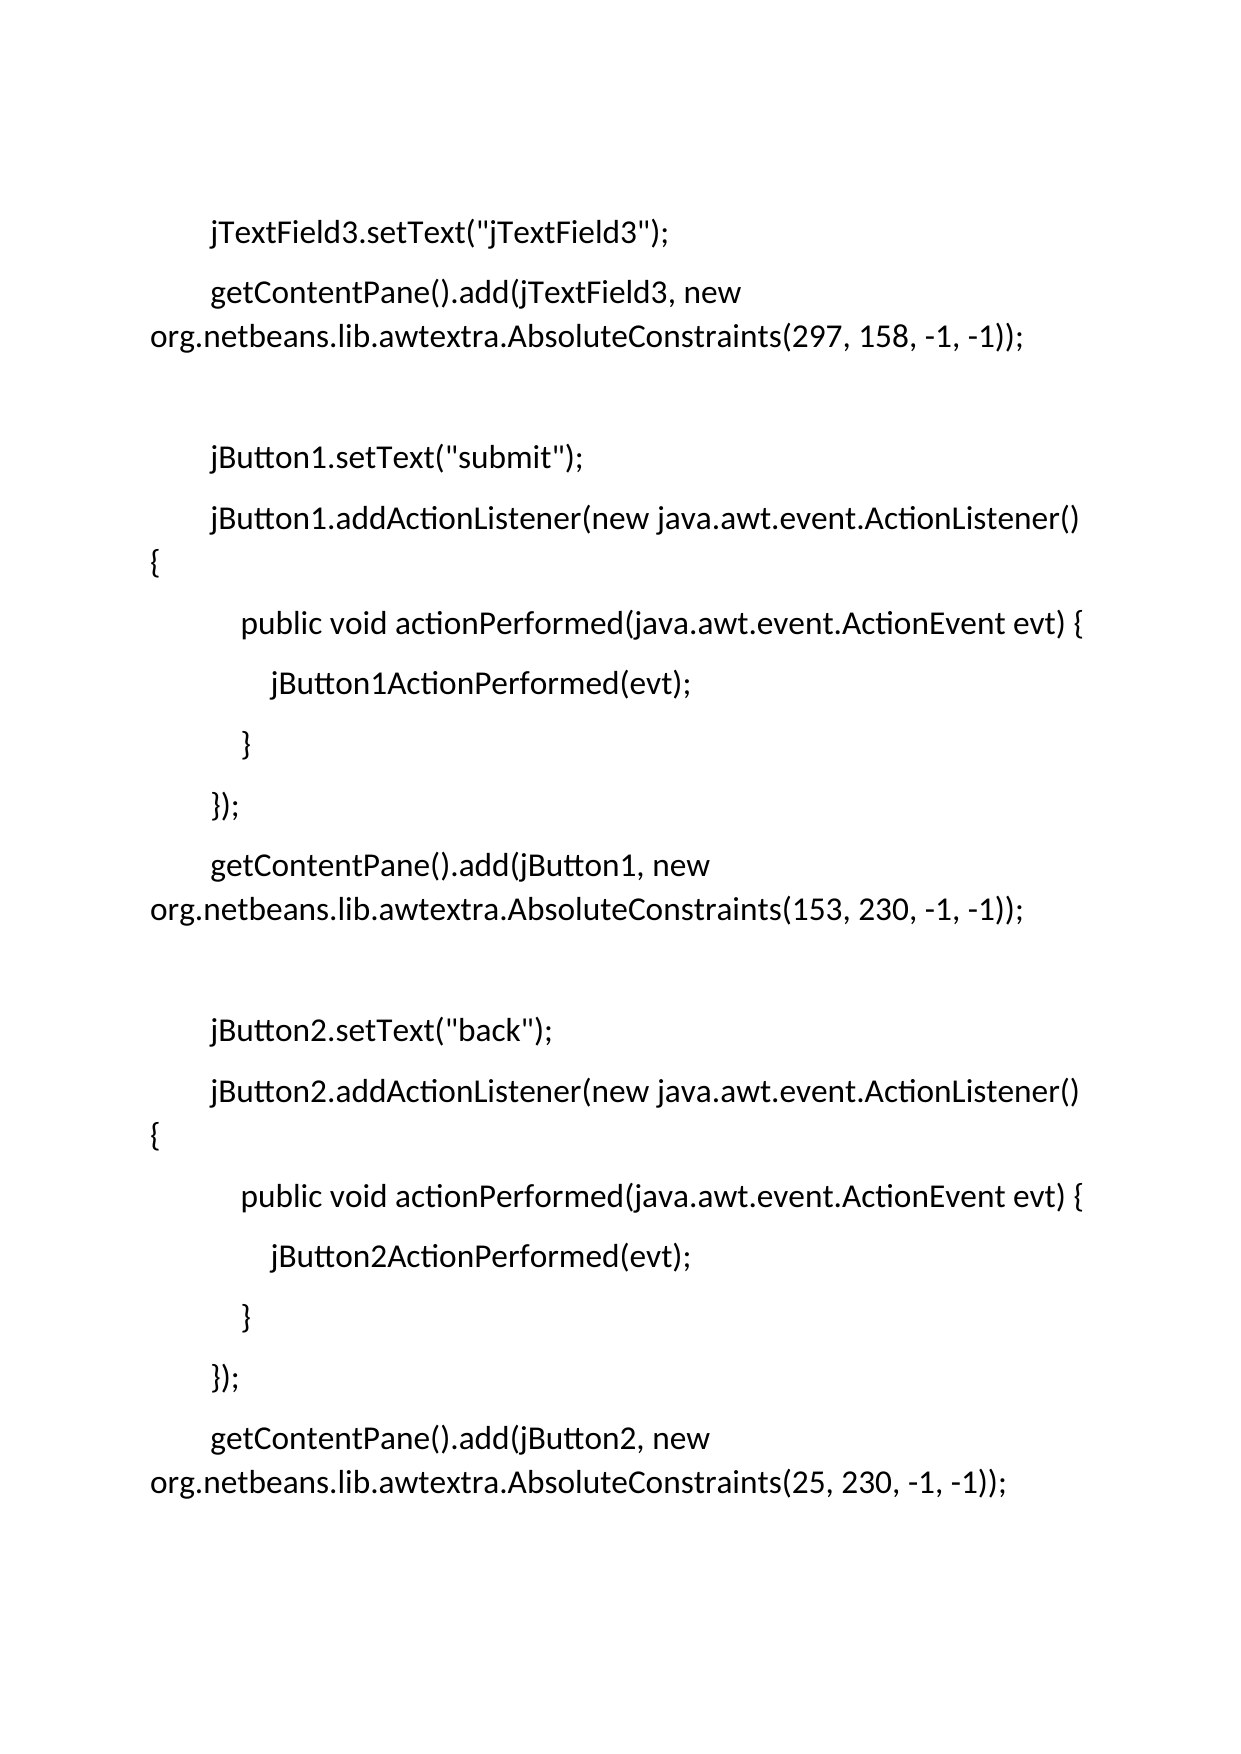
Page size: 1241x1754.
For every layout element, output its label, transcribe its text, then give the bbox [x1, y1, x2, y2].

text }); [150, 1356, 1090, 1397]
text jButton1.setText("submit"); [150, 436, 1090, 477]
text jButton2ActionPerformed(evt); [150, 1235, 1090, 1276]
text jTextField3.setText("jTextField3"); [150, 211, 1090, 251]
text jButton1.addActionListener(new java.awt.event.ActionListener() { [150, 497, 1090, 582]
text } [150, 1296, 1090, 1337]
text public void actionPerformed(java.awt.event.ActionEvent evt) { [150, 1174, 1090, 1215]
text } [150, 723, 1090, 764]
text jButton2.addActionListener(new java.awt.event.ActionListener() { [150, 1070, 1090, 1155]
text getContentPane().add(jButton1, new org.netbeans.lib.awtextra.AbsoluteConstraints(153, 230, -1, -1)); [150, 844, 1090, 929]
text jButton1ActionPerformed(evt); [150, 662, 1090, 703]
text jButton2.setText("back"); [150, 1009, 1090, 1050]
text getContentPane().add(jTextField3, new org.netbeans.lib.awtextra.AbsoluteConstraints(297, 158, -1, -1)); [150, 271, 1090, 356]
text getContentPane().add(jButton2, new org.netbeans.lib.awtextra.AbsoluteConstraints(25, 230, -1, -1)); [150, 1417, 1090, 1502]
text }); [150, 783, 1090, 824]
text public void actionPerformed(java.awt.event.ActionEvent evt) { [150, 602, 1090, 642]
